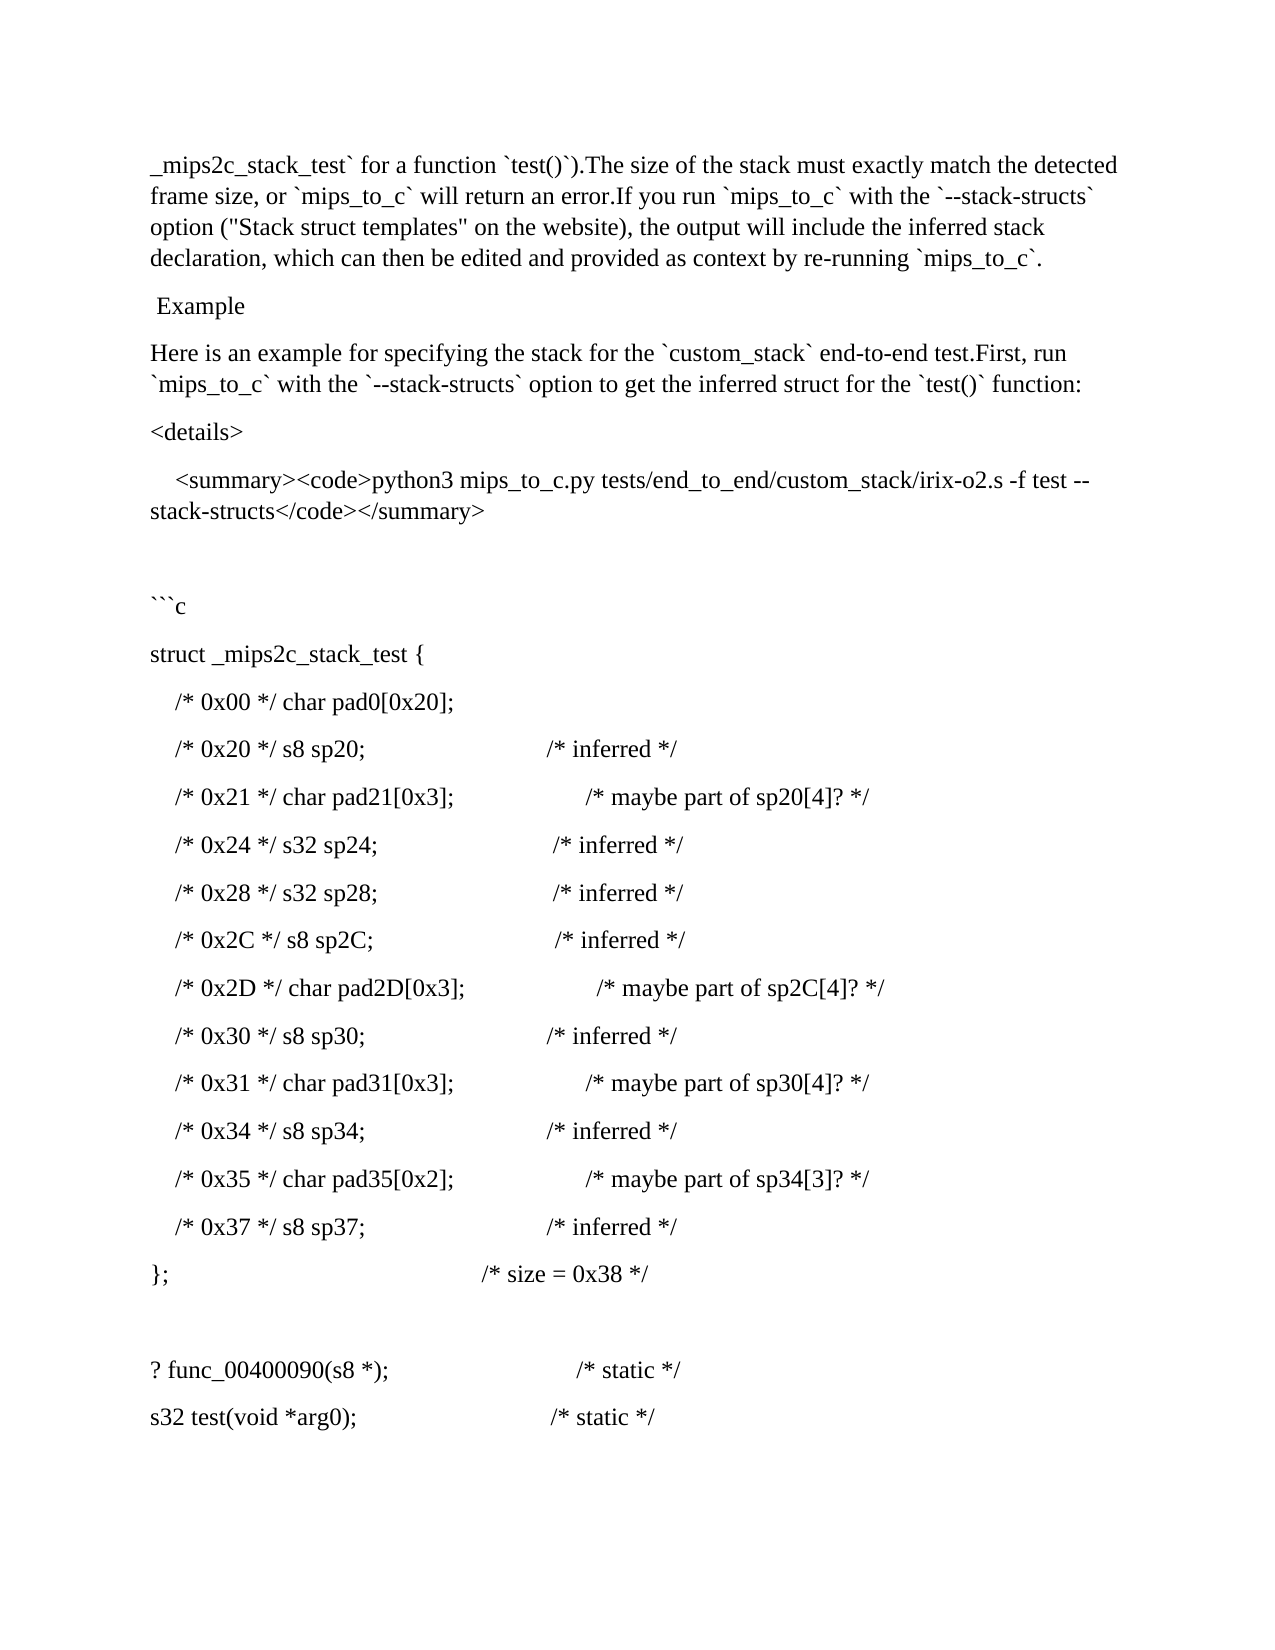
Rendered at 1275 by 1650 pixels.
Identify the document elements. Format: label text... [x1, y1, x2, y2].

text struct _mips2c_stack_test { [150, 639, 1125, 668]
text s32 test(void *arg0); /* static */ [150, 1402, 1125, 1431]
text Example [150, 291, 1125, 319]
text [150, 150, 1125, 272]
text /* 0x20 */ s8 sp20; /* inferred */ [150, 734, 1125, 763]
text /* 0x00 */ char pad0[0x20]; [150, 687, 1125, 716]
text /* 0x30 */ s8 sp30; /* inferred */ [150, 1021, 1125, 1049]
text Here is an example for specifying the stack for the `custom_stack` end-to-end test.First, run `mips_to_c` with the `--stack-structs` option to get the inferred struct for the `test()` function: [150, 338, 1125, 398]
text /* 0x21 */ char pad21[0x3]; /* maybe part of sp20[4]? */ [150, 782, 1125, 811]
text /* 0x35 */ char pad35[0x2]; /* maybe part of sp34[3]? */ [150, 1164, 1125, 1193]
text }; /* size = 0x38 */ [150, 1259, 1125, 1288]
text /* 0x2D */ char pad2D[0x3]; /* maybe part of sp2C[4]? */ [150, 973, 1125, 1002]
text /* 0x28 */ s32 sp28; /* inferred */ [150, 878, 1125, 906]
text /* 0x37 */ s8 sp37; /* inferred */ [150, 1212, 1125, 1240]
text <details> [150, 417, 1125, 446]
text ? func_00400090(s8 *); /* static */ [150, 1355, 1125, 1383]
text /* 0x34 */ s8 sp34; /* inferred */ [150, 1116, 1125, 1145]
text ```c [150, 591, 1125, 620]
text /* 0x31 */ char pad31[0x3]; /* maybe part of sp30[4]? */ [150, 1068, 1125, 1097]
text /* 0x2C */ s8 sp2C; /* inferred */ [150, 925, 1125, 954]
text <summary><code>python3 mips_to_c.py tests/end_to_end/custom_stack/irix-o2.s -f test --stack-structs</code></summary> [150, 465, 1125, 525]
text /* 0x24 */ s32 sp24; /* inferred */ [150, 830, 1125, 859]
